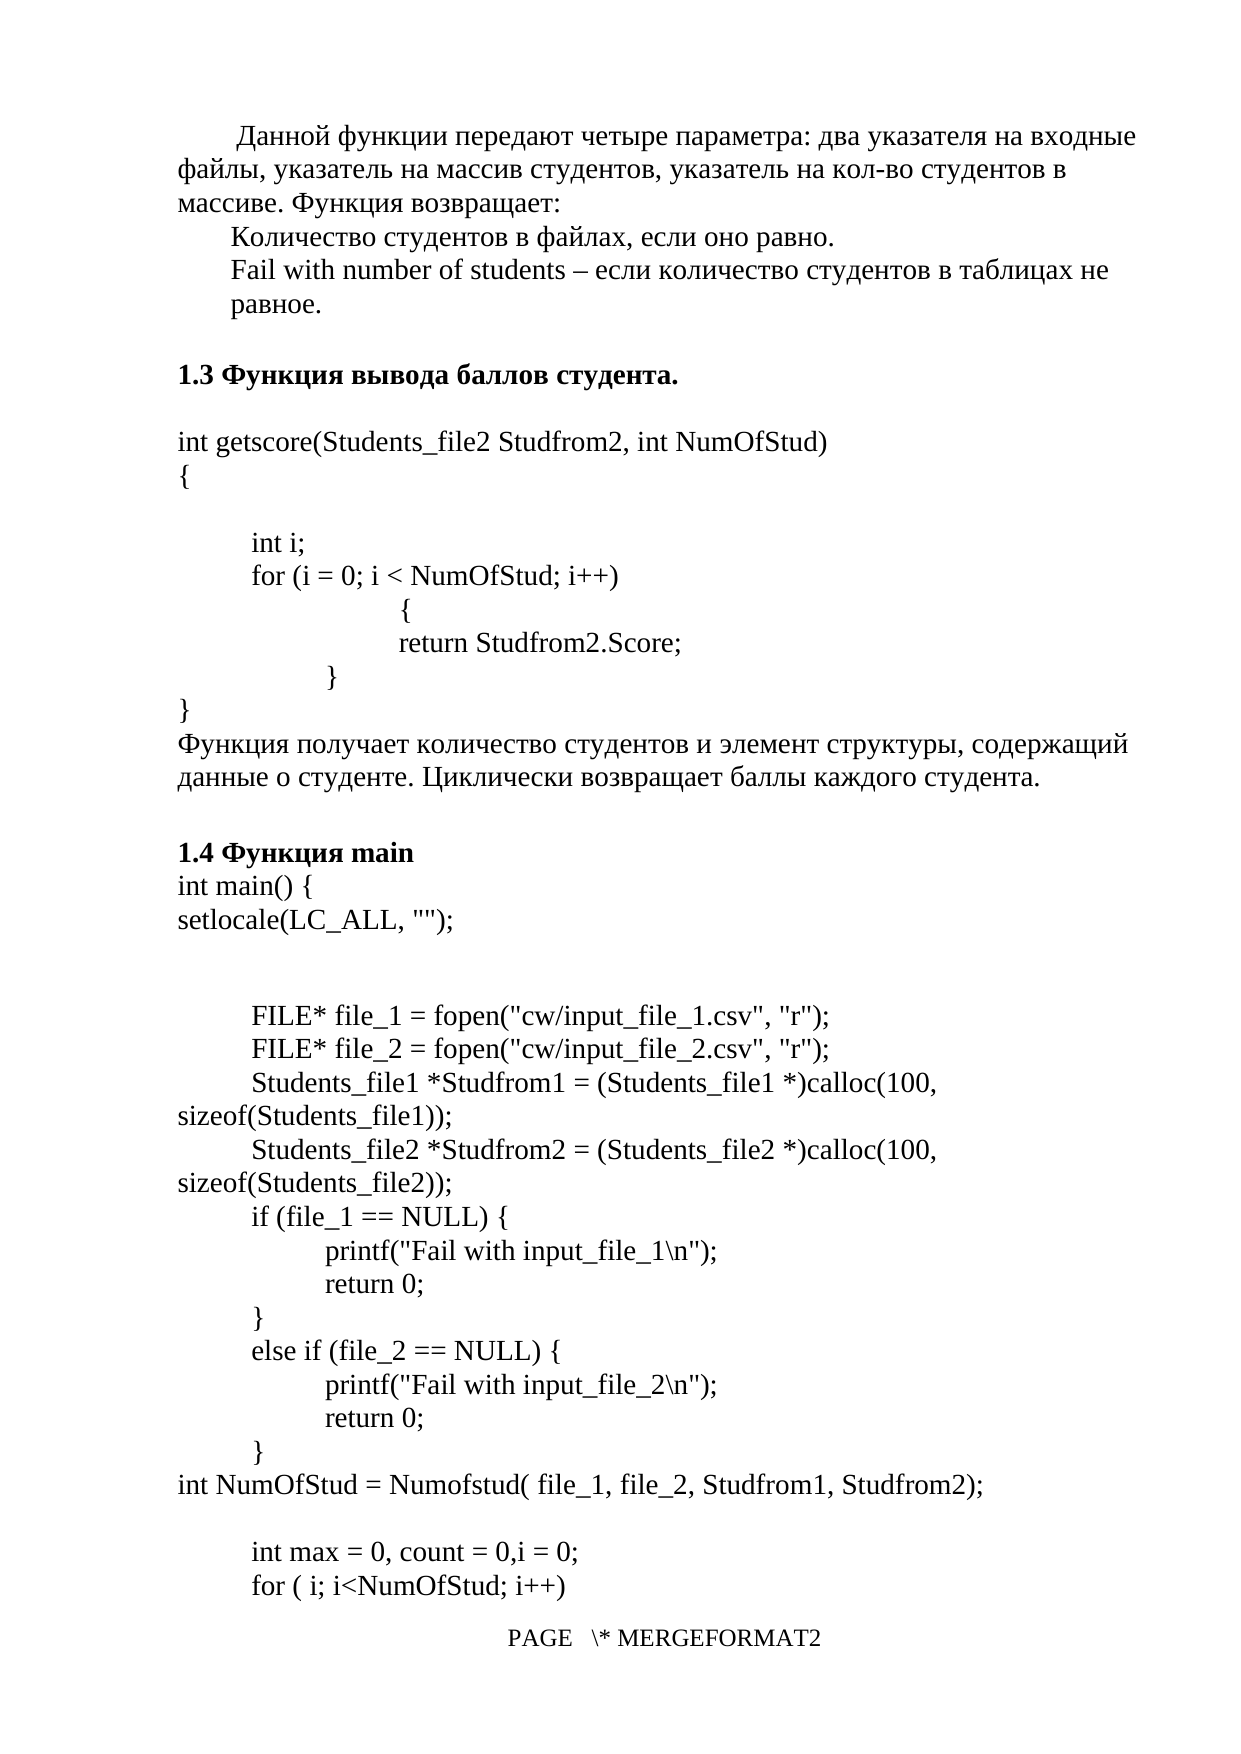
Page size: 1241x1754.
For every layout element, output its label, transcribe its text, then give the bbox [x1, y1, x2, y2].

text Students_file1 *Studfrom1 = (Students_file1 *)calloc(100, sizeof(Students_file1)); [177, 1065, 1152, 1132]
text } [177, 659, 1152, 692]
text printf("Fail with input_file_2\n"); [177, 1367, 1152, 1400]
text printf("Fail with input_file_1\n"); [177, 1233, 1152, 1266]
text { [177, 458, 1152, 491]
text else if (file_2 == NULL) { [177, 1333, 1152, 1367]
text return 0; [177, 1266, 1152, 1300]
text Students_file2 *Studfrom2 = (Students_file2 *)calloc(100, sizeof(Students_file2)); [177, 1132, 1152, 1199]
text return Studfrom2.Score; [177, 625, 1152, 659]
text setlocale(LC_ALL, ""); [177, 902, 1152, 936]
text FILE* file_1 = fopen("cw/input_file_1.csv", "r"); [177, 998, 1152, 1031]
text Данной функции передают четыре параметра: два указателя на входные файлы, указатель на массив студентов, указатель на кол-во студентов в массиве. Функция возвращает: [177, 118, 1152, 219]
text int NumOfStud = Numofstud( file_1, file_2, Studfrom1, Studfrom2); [177, 1467, 1152, 1501]
text Количество студентов в файлах, если оно равно. [230, 219, 1152, 252]
text int getscore(Students_file2 Studfrom2, int NumOfStud) [177, 424, 1152, 458]
text Fail with number of students – если количество студентов в таблицах не равное. [230, 252, 1152, 319]
text return 0; [177, 1400, 1152, 1434]
text int i; [177, 525, 1152, 558]
text int main() { [177, 868, 1152, 902]
subtitle 1.3 Функция вывода баллов студента. [177, 357, 1152, 391]
text if (file_1 == NULL) { [177, 1199, 1152, 1233]
text } [177, 1434, 1152, 1467]
text } [177, 1300, 1152, 1333]
text for ( i; i<NumOfStud; i++) [177, 1568, 1152, 1602]
text { [177, 592, 1152, 625]
text int max = 0, count = 0,i = 0; [177, 1534, 1152, 1568]
text for (i = 0; i < NumOfStud; i++) [177, 558, 1152, 592]
text } [177, 692, 1152, 726]
subtitle 1.4 Функция main [177, 835, 1152, 868]
text Функция получает количество студентов и элемент структуры, содержащий данные о студенте. Циклически возвращает баллы каждого студента. [177, 726, 1152, 793]
text FILE* file_2 = fopen("cw/input_file_2.csv", "r"); [177, 1031, 1152, 1065]
